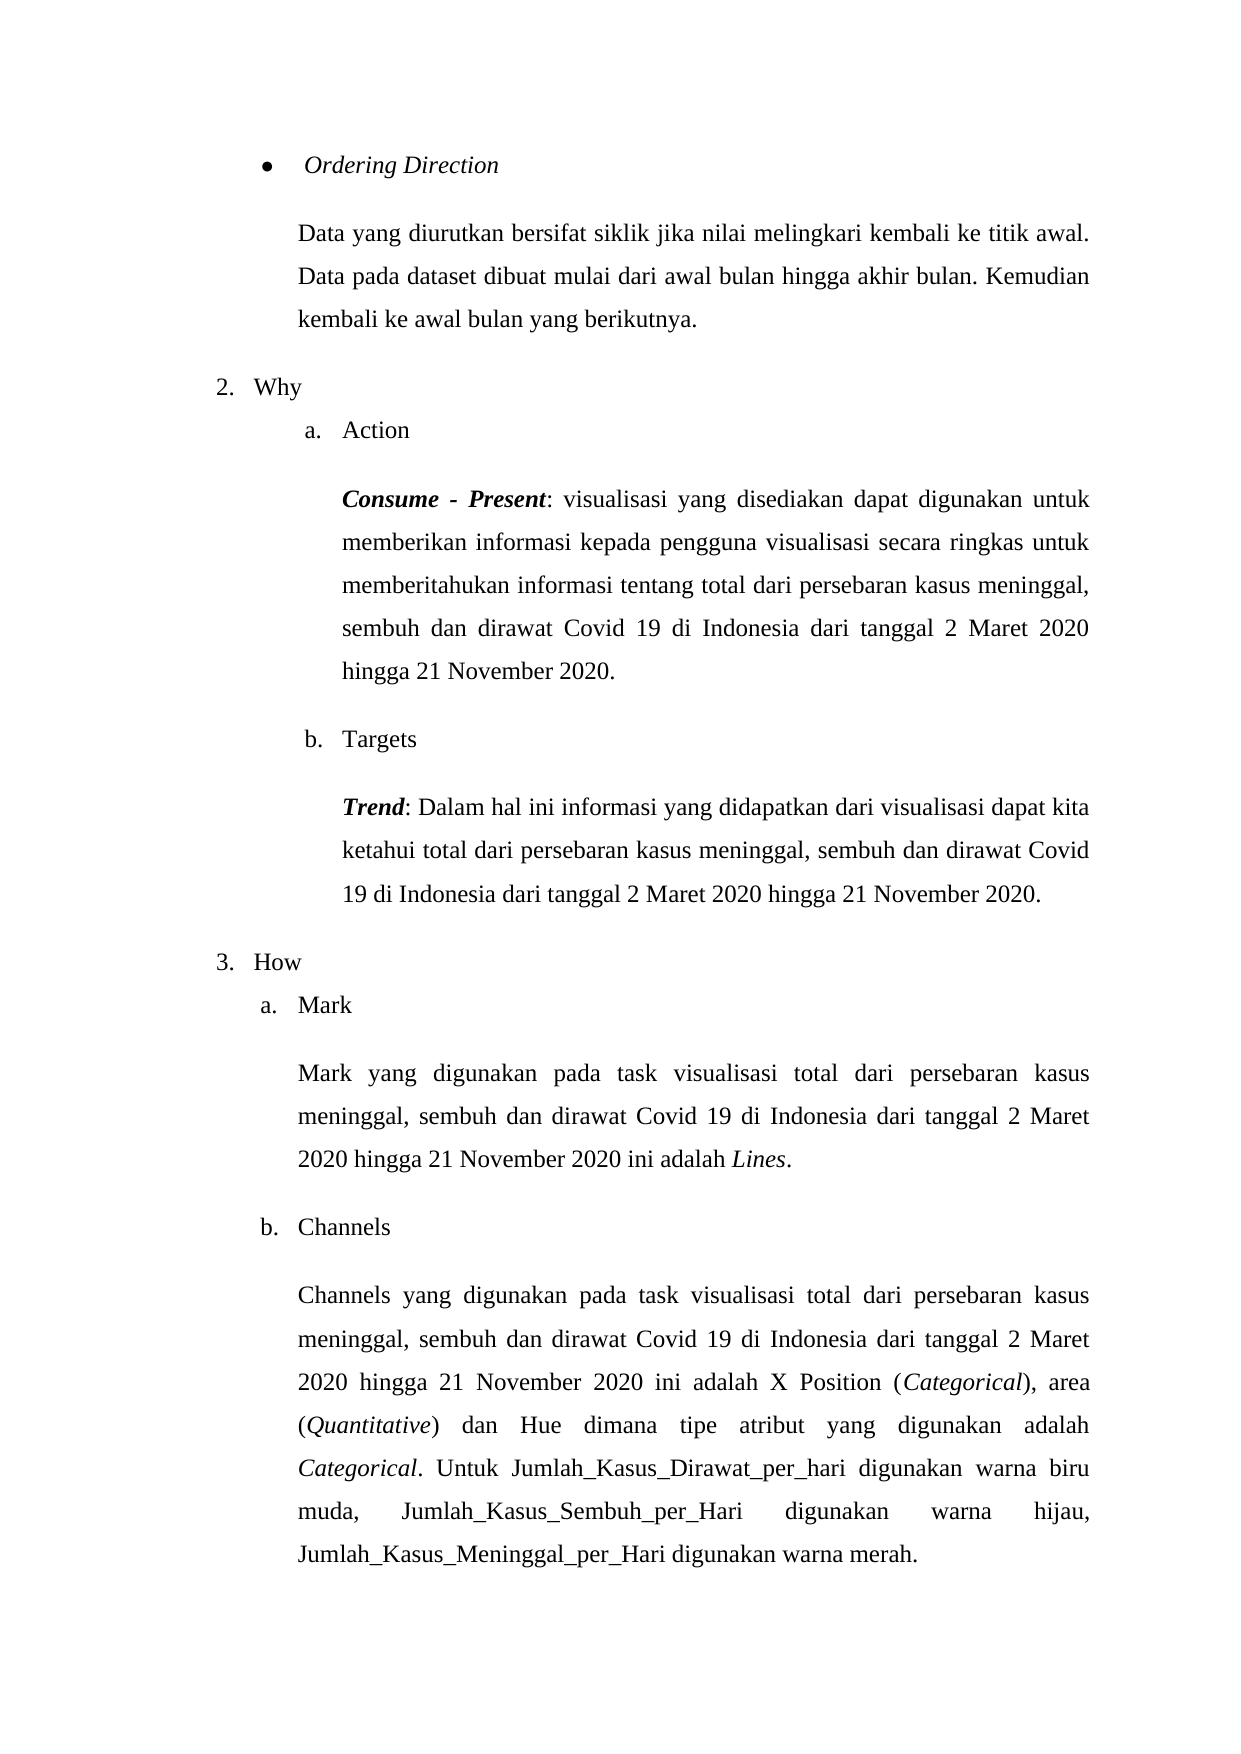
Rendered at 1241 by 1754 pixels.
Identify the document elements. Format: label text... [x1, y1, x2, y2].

text Channels yang digunakan pada task visualisasi total dari persebaran kasus meninggal, sembuh dan dirawat Covid 19 di Indonesia dari tanggal 2 Maret 2020 hingga 21 November 2020 ini adalah X Position (Categorical), area (Quantitative) dan Hue dimana tipe atribut yang digunakan adalah Categorical. Untuk Jumlah_Kasus_Dirawat_per_hari digunakan warna biru muda, Jumlah_Kasus_Sembuh_per_Hari digunakan warna hijau, Jumlah_Kasus_Meninggal_per_Hari digunakan warna merah. [298, 1281, 1090, 1568]
text Consume - Present: visualisasi yang disediakan dapat digunakan untuk memberikan informasi kepada pengguna visualisasi secara ringkas untuk memberitahukan informasi tentang total dari persebaran kasus meninggal, sembuh dan dirawat Covid 19 di Indonesia dari tanggal 2 Maret 2020 hingga 21 November 2020. [342, 484, 1090, 685]
list How [216, 947, 1090, 976]
list Targets [304, 724, 1090, 753]
list Channels [260, 1212, 1090, 1241]
text Mark yang digunakan pada task visualisasi total dari persebaran kasus meninggal, sembuh dan dirawat Covid 19 di Indonesia dari tanggal 2 Maret 2020 hingga 21 November 2020 ini adalah Lines. [298, 1058, 1090, 1173]
list Why [216, 372, 1090, 401]
text Trend: Dalam hal ini informasi yang didapatkan dari visualisasi dapat kita ketahui total dari persebaran kasus meninggal, sembuh dan dirawat Covid 19 di Indonesia dari tanggal 2 Maret 2020 hingga 21 November 2020. [342, 792, 1090, 907]
text Data yang diurutkan bersifat siklik jika nilai melingkari kembali ke titik awal. Data pada dataset dibuat mulai dari awal bulan hingga akhir bulan. Kemudian kembali ke awal bulan yang berikutnya. [298, 218, 1090, 333]
list Ordering Direction [260, 150, 1090, 179]
list Mark [260, 990, 1090, 1019]
list Action [304, 416, 1090, 444]
